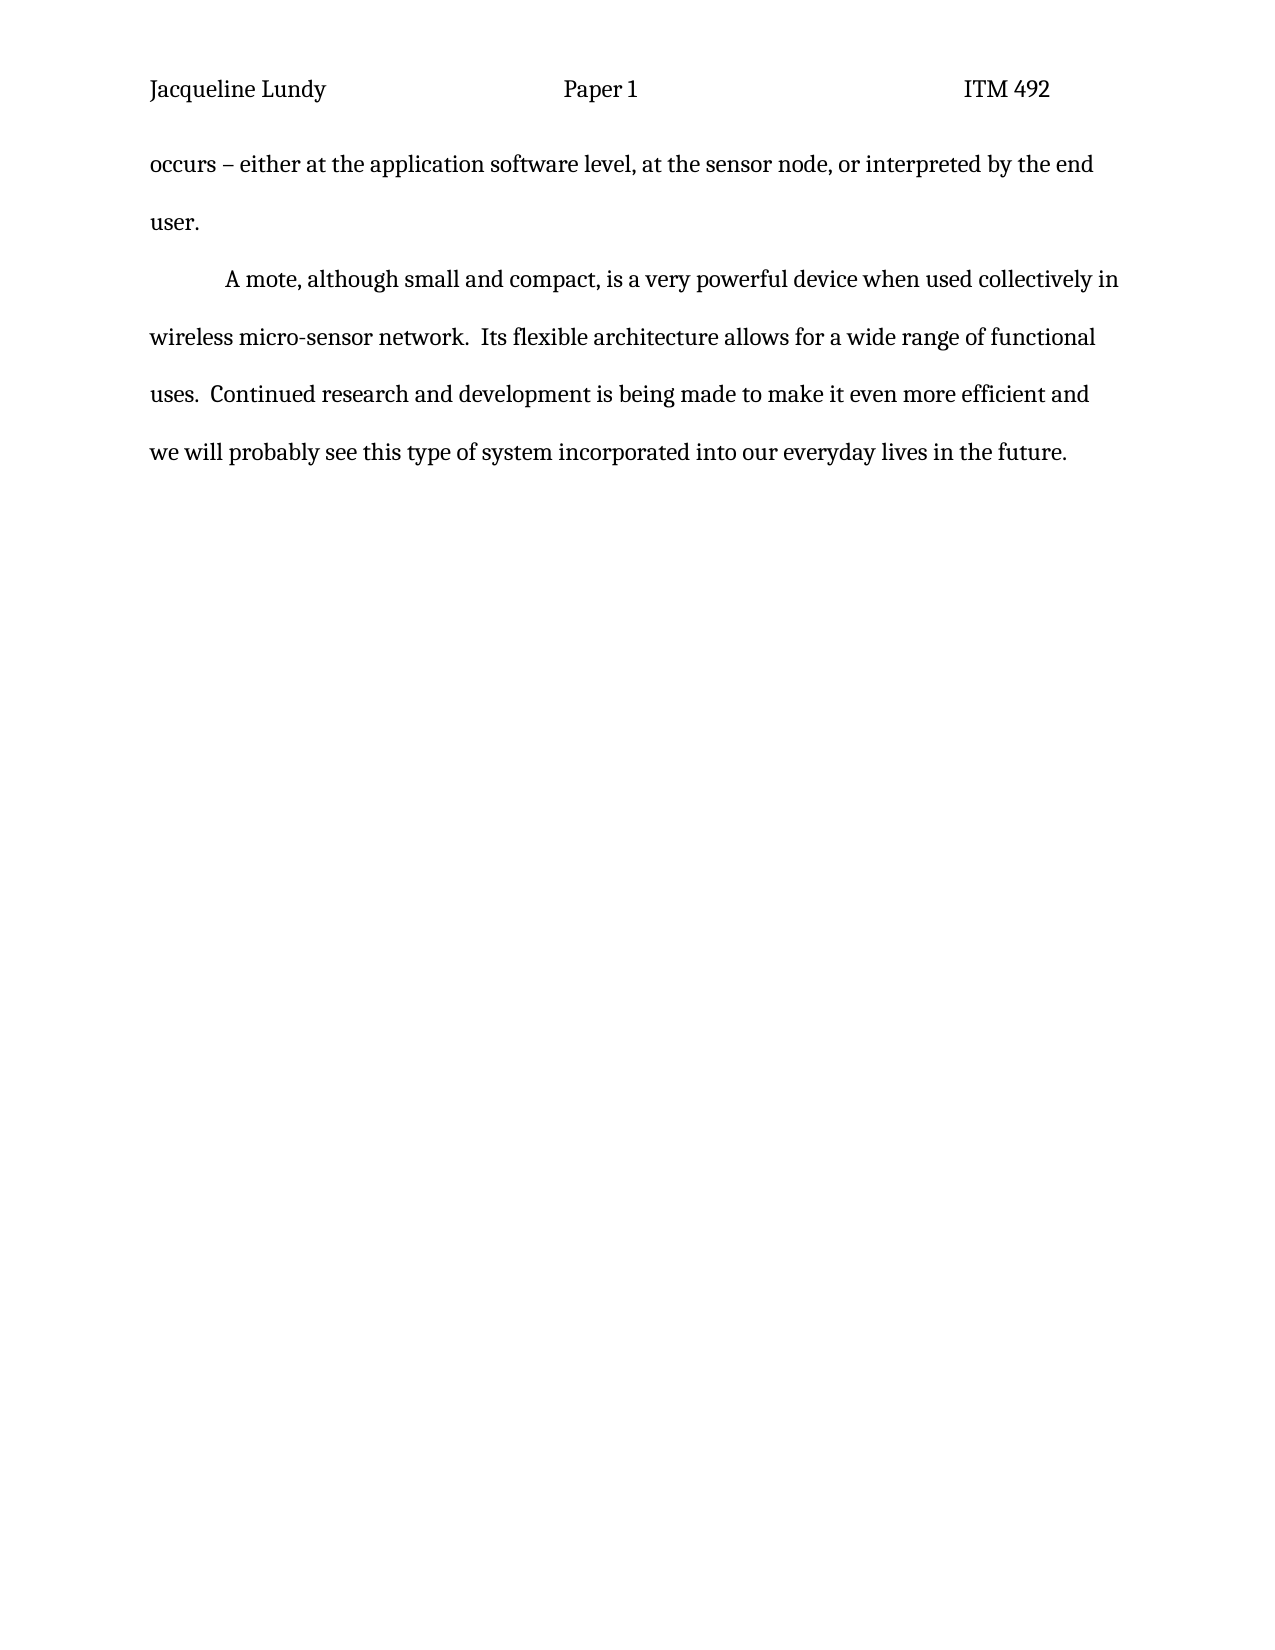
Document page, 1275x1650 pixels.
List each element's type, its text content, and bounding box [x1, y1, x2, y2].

text A mote, although small and compact, is a very powerful device when used collectively in wireless micro-sensor network. Its flexible architecture allows for a wide range of functional uses. Continued research and development is being made to make it even more efficient and we will probably see this type of system incorporated into our everyday lives in the future. [150, 265, 1125, 466]
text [150, 150, 1125, 236]
